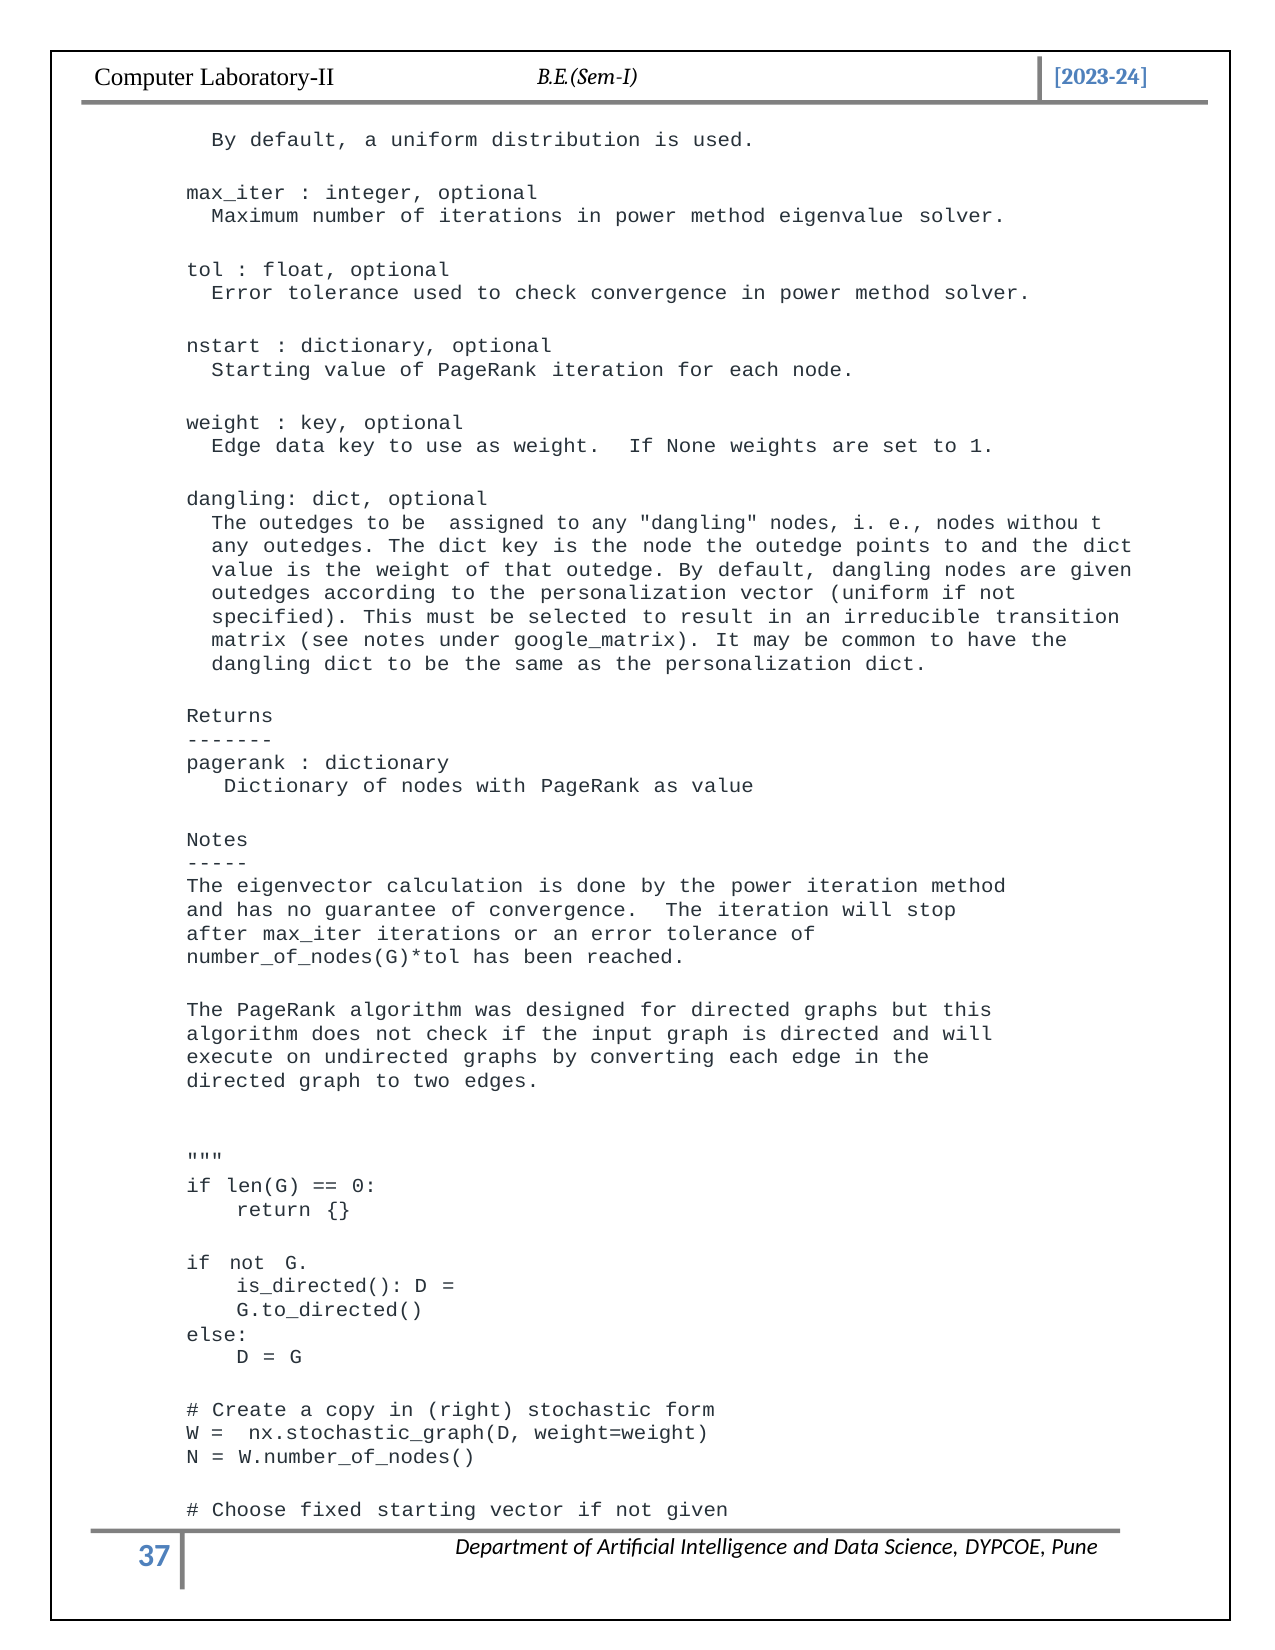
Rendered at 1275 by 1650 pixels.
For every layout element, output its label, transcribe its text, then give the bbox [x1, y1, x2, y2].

text Edge data key to use as weight. If None weights are set to 1. [211, 436, 1229, 458]
text pagerank : dictionary [186, 753, 1229, 775]
text if len(G) == 0: return {} [186, 1176, 429, 1222]
text nstart : dictionary, optional [186, 336, 1229, 358]
text # Create a copy in (right) stochastic form W = nx.stochastic_graph(D, weight=weight) N = W.number_of_nodes() [186, 1400, 720, 1469]
text tol : float, optional [186, 259, 1229, 282]
text By default, a uniform distribution is used. [211, 130, 1229, 152]
text Maximum number of iterations in power method eigenvalue solver. [211, 206, 1229, 229]
text Error tolerance used to check convergence in power method solver. [211, 283, 1229, 305]
text dangling: dict, optional [186, 489, 1229, 512]
text ----- [186, 853, 1229, 875]
text The eigenvector calculation is done by the power iteration method and has no guarantee of convergence. The iteration will stop after max_iter iterations or an error tolerance of number_of_nodes(G)*tol has been reached. [186, 876, 1017, 970]
text if not G. is_directed(): D = G.to_directed() [186, 1253, 480, 1322]
text Notes [186, 829, 1229, 852]
text D = G [236, 1347, 1229, 1369]
text Starting value of PageRank iteration for each node. [211, 359, 1229, 382]
text Returns [186, 706, 1229, 728]
text ------- [186, 729, 1229, 752]
text weight : key, optional [186, 413, 1229, 435]
text else: [186, 1323, 1229, 1346]
text The outedges to be assigned to any "dangling" nodes, i. e., nodes withou t any outedges. The dict key is the node the outedge points to and the dict value is the weight of that outedge. By default, dangling nodes are given outedges according to the personalization vector (uniform if not specified). This must be selected to result in an irreducible transition matrix (see notes under google_matrix). It may be common to have the dangling dict to be the same as the personalization dict. [211, 513, 1137, 676]
text The PageRank algorithm was designed for directed graphs but this algorithm does not check if the input graph is directed and will execute on undirected graphs by converting each edge in the directed graph to two edges. [186, 1000, 1028, 1093]
text max_iter : integer, optional [186, 183, 1229, 205]
text # Choose fixed starting vector if not given [186, 1499, 1229, 1522]
text """ [186, 1151, 1229, 1174]
text Dictionary of nodes with PageRank as value [224, 776, 1229, 799]
